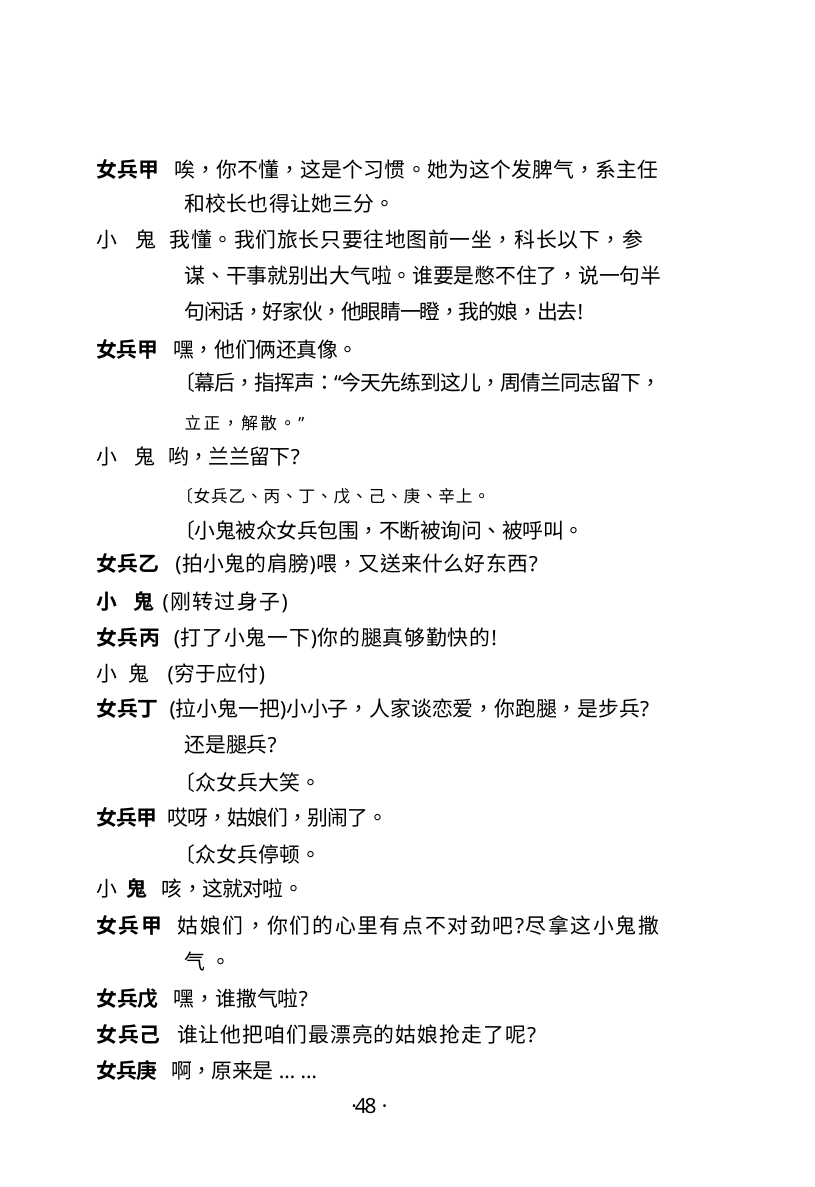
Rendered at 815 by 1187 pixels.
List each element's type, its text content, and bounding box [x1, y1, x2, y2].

text 女兵丙 (打了小鬼一下)你的腿真够勤快的! [96, 624, 692, 650]
text 小 鬼 我懂。我们旅长只要往地图前一坐，科长以下，参 谋、干事就别出大气啦。谁要是憋不住了，说一句半 句闲话，好家伙，他眼睛一瞪，我的娘，出去! [96, 226, 664, 325]
text 小 鬼 咳，这就对啦。 [96, 876, 692, 902]
text 小 鬼 (穷于应付) [96, 660, 692, 687]
text 小 鬼 (刚转过身子) [96, 588, 692, 614]
text 女兵甲 哎呀，姑娘们，别闹了。 〔众女兵停顿。 [96, 803, 397, 868]
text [96, 1056, 323, 1084]
text 女兵甲 嘿，他们俩还真像。 [96, 337, 692, 363]
text 〔女兵乙、丙、丁、戊、己、庚、辛上。 [176, 486, 692, 507]
text 立正，解散。” 小 鬼 哟，兰兰留下? [96, 412, 317, 471]
text 女兵丁 (拉小鬼一把)小小子，人家谈恋爱，你跑腿，是步兵? [96, 696, 692, 722]
text 女兵甲 姑娘们，你们的心里有点不对劲吧?尽拿这小鬼撒 气 。 [96, 911, 668, 975]
text 女兵戊 嘿，谁撒气啦? [96, 986, 692, 1012]
text 〔小鬼被众女兵包围，不断被询问、被呼叫。 女兵乙 (拍小鬼的肩膀)喂，又送来什么好东西? [96, 516, 585, 577]
text 女兵己 谁让他把咱们最漂亮的姑娘抢走了呢? [96, 1021, 692, 1047]
text 还是腿兵? [184, 731, 692, 758]
text 〔众女兵大笑。 [174, 769, 692, 795]
text 〔幕后，指挥声：“今天先练到这儿，周倩兰同志留下， [174, 370, 692, 396]
text 女兵甲 唉，你不懂，这是个习惯。她为这个发脾气，系主任 和校长也得让她三分。 [96, 155, 664, 218]
